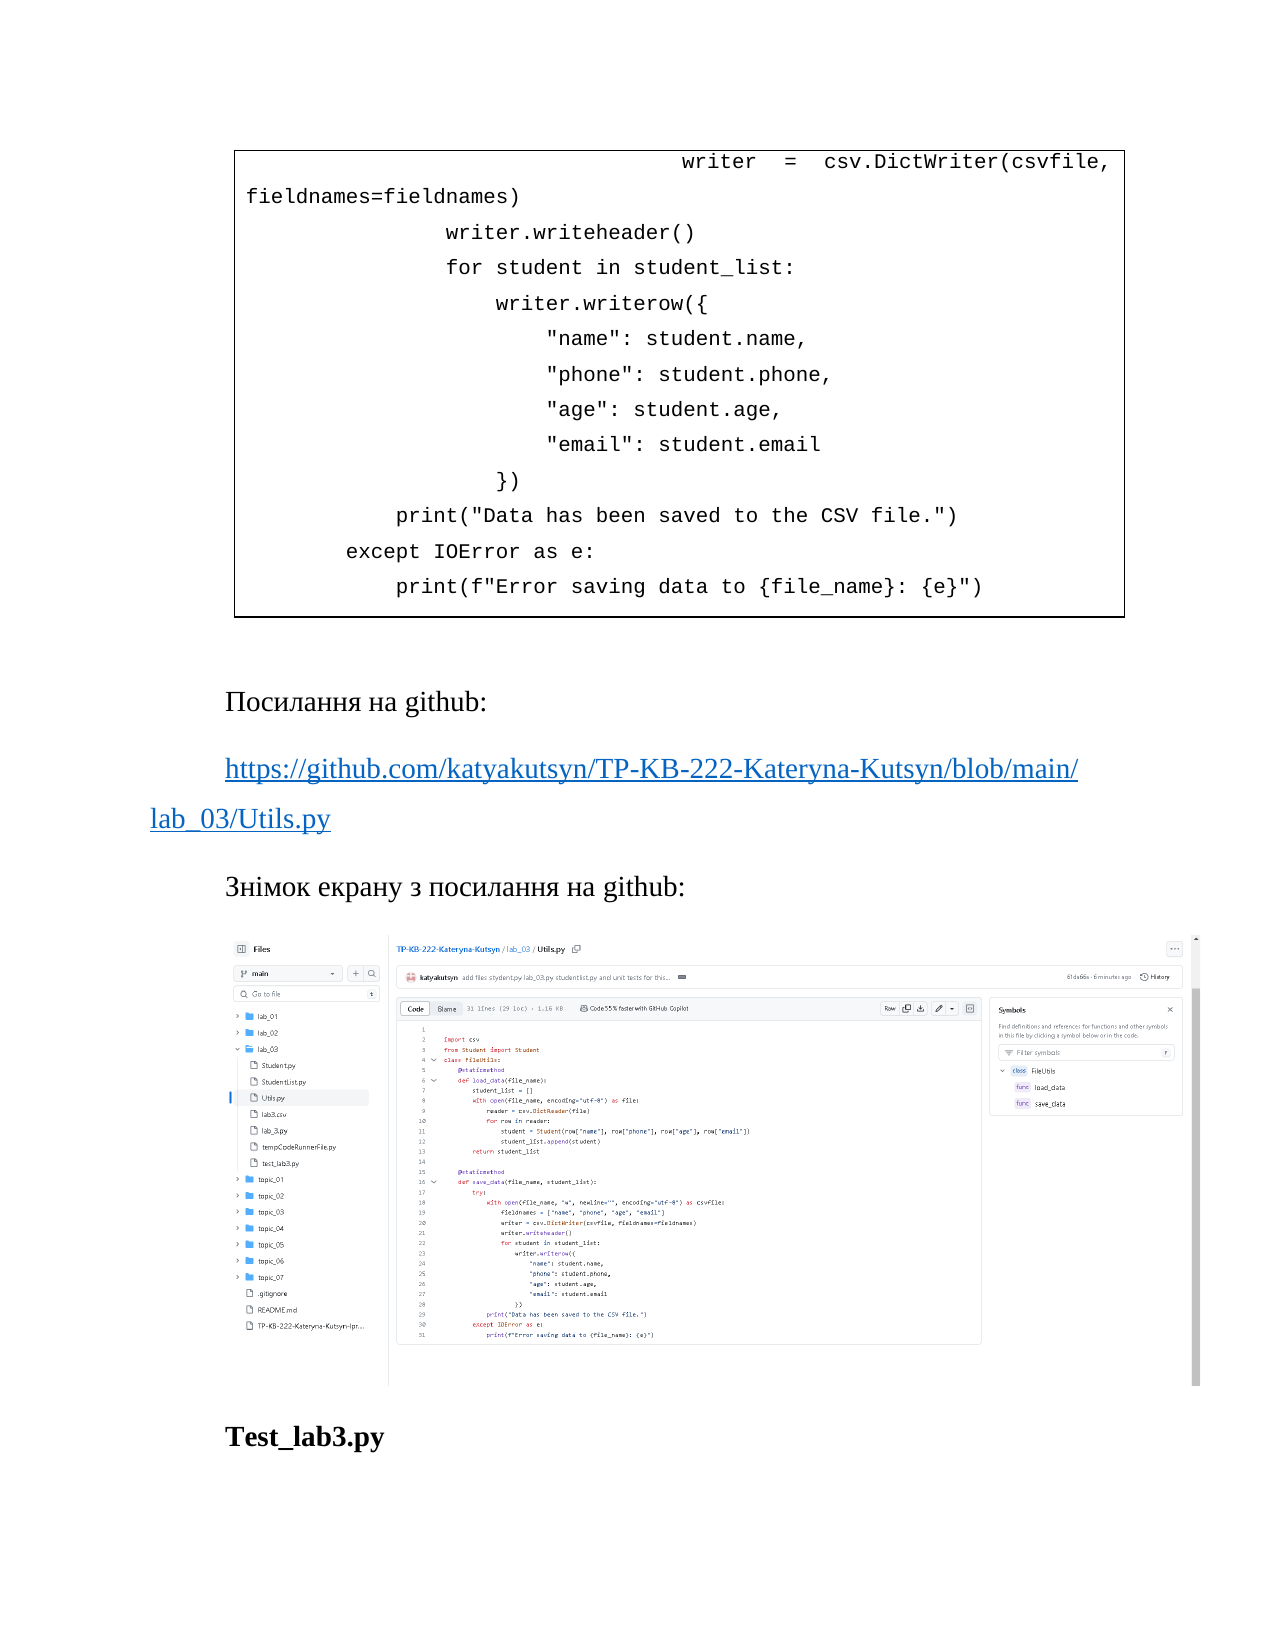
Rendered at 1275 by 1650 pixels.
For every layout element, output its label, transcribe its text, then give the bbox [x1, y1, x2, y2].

text Test_lab3.py [150, 1419, 1125, 1453]
text https://github.com/katyakutsyn/TP-KB-222-Kateryna-Kutsyn/blob/main/lab_03/Utils.py [150, 751, 1125, 835]
text Посилання на github: [150, 684, 1125, 718]
picture [225, 935, 1200, 1386]
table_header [235, 151, 1124, 616]
text Знімок екрану з посилання на github: [150, 869, 1125, 902]
